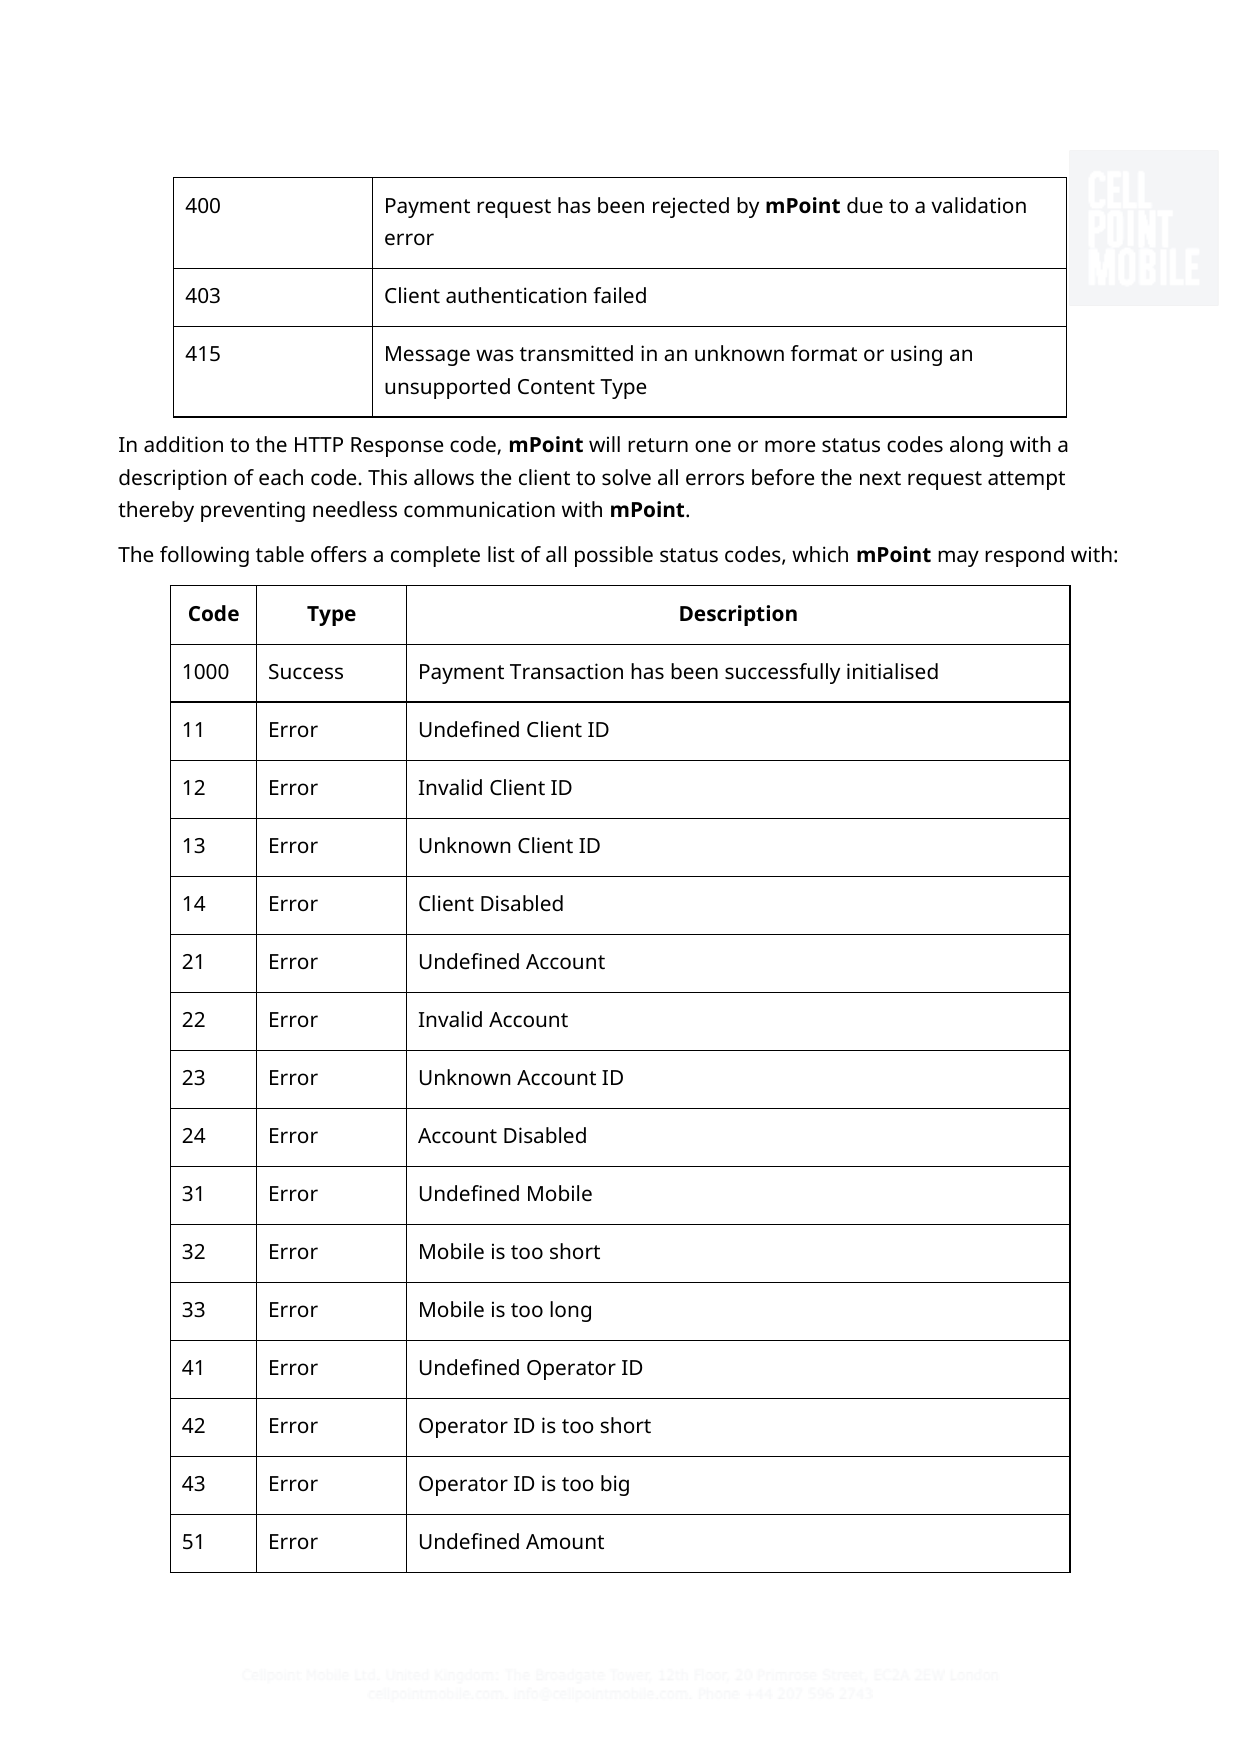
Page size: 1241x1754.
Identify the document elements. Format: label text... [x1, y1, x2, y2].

table_cell 32 [171, 1225, 256, 1282]
table_cell 33 [171, 1283, 256, 1340]
table_cell Error [257, 703, 406, 759]
table_cell Error [257, 1515, 406, 1572]
text In addition to the HTTP Response code, mPoint will return one or more status codes along with a description of each code. This allows the client to solve all errors before the next request attempt thereby preventing needless communication with mPoint. [118, 430, 1122, 524]
table_cell 403 [174, 269, 372, 326]
table_cell Error [257, 1167, 406, 1224]
table_cell Error [257, 1457, 406, 1514]
table_cell Error [257, 1341, 406, 1398]
table_cell 31 [171, 1167, 256, 1224]
table_cell Error [257, 935, 406, 992]
table_cell Account Disabled [407, 1109, 1069, 1166]
table_cell 415 [174, 327, 372, 416]
table_header Code [171, 586, 256, 643]
table_cell Unknown Account ID [407, 1051, 1069, 1108]
table_cell Undefined Client ID [407, 703, 1069, 759]
table_cell 51 [171, 1515, 256, 1572]
table_cell Error [257, 993, 406, 1049]
table_cell 23 [171, 1051, 256, 1108]
table_cell Error [257, 1399, 406, 1456]
table_cell Client authentication failed [373, 269, 1066, 326]
table_cell Payment Transaction has been successfully initialised [407, 645, 1069, 701]
table_cell Operator ID is too short [407, 1399, 1069, 1456]
table_cell Message was transmitted in an unknown format or using an unsupported Content Type [373, 327, 1066, 416]
table_cell Mobile is too long [407, 1283, 1069, 1340]
text The following table offers a complete list of all possible status codes, which mPoint may respond with: [118, 540, 1122, 569]
table_cell Undefined Amount [407, 1515, 1069, 1572]
table_cell Mobile is too short [407, 1225, 1069, 1282]
table_cell Operator ID is too big [407, 1457, 1069, 1514]
table_cell Unknown Client ID [407, 819, 1069, 876]
table_cell 13 [171, 819, 256, 876]
table_cell 400 [174, 178, 372, 268]
table_header Type [257, 586, 406, 643]
table_cell 42 [171, 1399, 256, 1456]
table_cell 41 [171, 1341, 256, 1398]
table_cell 24 [171, 1109, 256, 1166]
table_cell 11 [171, 703, 256, 759]
table_cell 1000 [171, 645, 256, 701]
table_cell Invalid Account [407, 993, 1069, 1049]
table_cell 43 [171, 1457, 256, 1514]
table_cell Undefined Operator ID [407, 1341, 1069, 1398]
table_cell Undefined Mobile [407, 1167, 1069, 1224]
table_header Description [407, 586, 1069, 643]
table_cell Undefined Account [407, 935, 1069, 992]
table_cell Payment request has been rejected by mPoint due to a validation error [373, 178, 1066, 268]
table_cell 21 [171, 935, 256, 992]
table_cell Client Disabled [407, 877, 1069, 933]
table_cell Error [257, 877, 406, 933]
table_cell Error [257, 1109, 406, 1166]
table_cell Error [257, 1051, 406, 1108]
table_cell Invalid Client ID [407, 761, 1069, 817]
table_cell 22 [171, 993, 256, 1049]
table_cell Error [257, 819, 406, 876]
table_cell Error [257, 1225, 406, 1282]
table_cell Error [257, 761, 406, 817]
table_cell 14 [171, 877, 256, 933]
table_cell 12 [171, 761, 256, 817]
table_cell Success [257, 645, 406, 701]
table_cell Error [257, 1283, 406, 1340]
